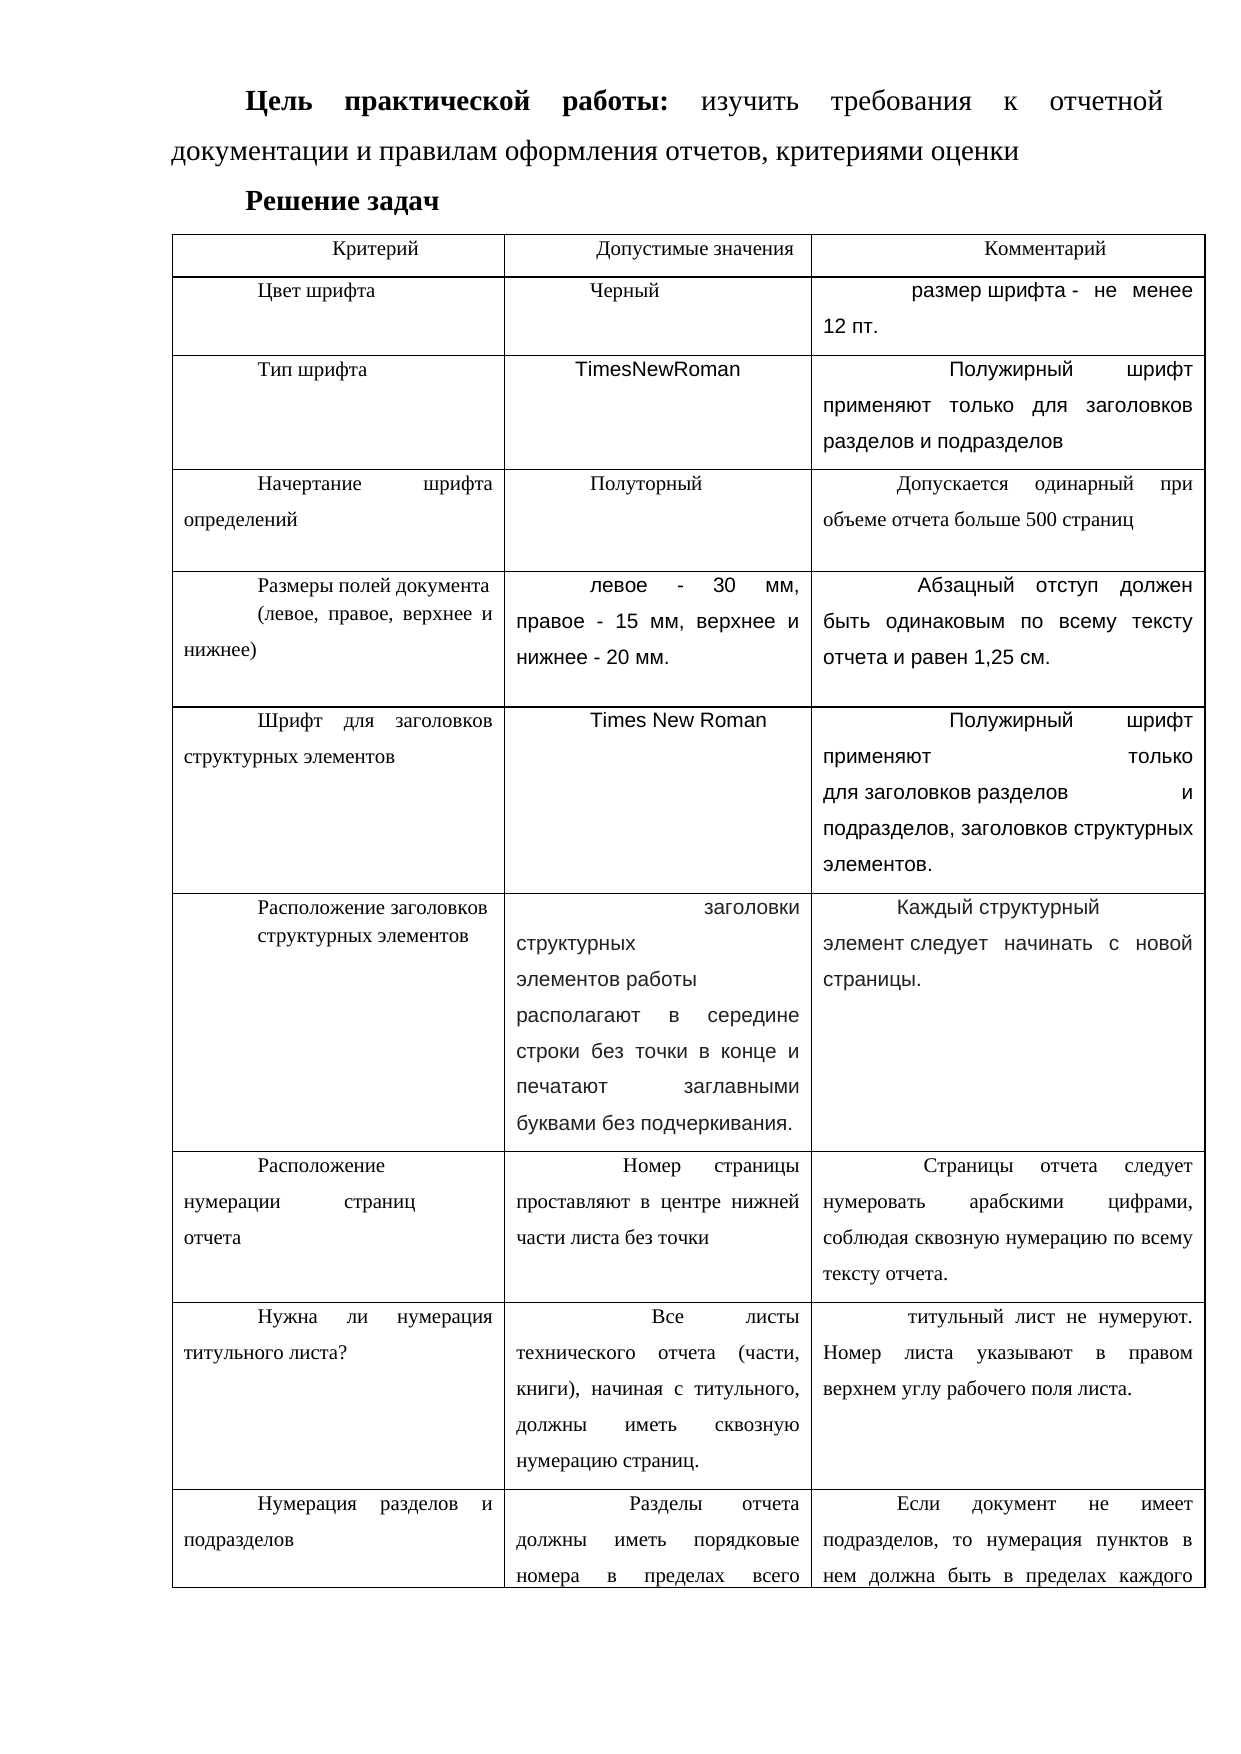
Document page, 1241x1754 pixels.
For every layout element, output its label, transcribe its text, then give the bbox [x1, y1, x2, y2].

table_cell Номер страницы проставляют в центре нижней части листа без точки [505, 1152, 811, 1302]
table_cell левое - 30 мм, правое - 15 мм, верхнее и нижнее - 20 мм. [505, 572, 811, 706]
table_cell Тип шрифта [173, 356, 504, 469]
table_cell Расположение нумерации страниц отчета [173, 1152, 504, 1302]
text Решение задач [171, 183, 1163, 217]
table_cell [505, 1490, 811, 1587]
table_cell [173, 1490, 504, 1587]
table_cell Абзацный отступ должен быть одинаковым по всему тексту отчета и равен 1,25 см. [812, 572, 1204, 706]
table_cell Страницы отчета следует нумеровать арабскими цифрами, соблюдая сквозную нумерацию по всему тексту отчета. [812, 1152, 1204, 1302]
table_cell Расположение заголовков структурных элементов [173, 894, 504, 1151]
table_cell Полужирный шрифт применяют только для заголовков разделов и подразделов, заголовков структурных элементов. [812, 708, 1204, 893]
table_header Критерий [173, 235, 504, 276]
table_cell Каждый структурный элемент следует начинать с новой страницы. [812, 894, 1204, 1151]
table_cell Полуторный [505, 470, 811, 571]
table_cell Допускается одинарный при объеме отчета больше 500 страниц [812, 470, 1204, 571]
table_cell Все листы технического отчета (части, книги), начиная с титульного, должны иметь сквозную нумерацию страниц. [505, 1303, 811, 1489]
table_header Допустимые значения [505, 235, 811, 276]
table_cell титульный лист не нумеруют. Номер листа указывают в правом верхнем углу рабочего поля листа. [812, 1303, 1204, 1489]
table_cell размер шрифта - не менее 12 пт. [812, 278, 1204, 355]
table_cell Шрифт для заголовков структурных элементов [173, 708, 504, 893]
table_cell заголовки структурных элементов работы располагают в середине строки без точки в конце и печатают заглавными буквами без подчеркивания. [505, 894, 811, 1151]
text Цель практической работы: изучить требования к отчетной документации и правилам оформления отчетов, критериями оценки [171, 83, 1163, 167]
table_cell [812, 1490, 1204, 1587]
table_cell Размеры полей документа (левое, правое, верхнее и нижнее) [173, 572, 504, 706]
table_header Комментарий [812, 235, 1204, 276]
table_cell Times New Roman [505, 708, 811, 893]
table_cell TimesNewRoman [505, 356, 811, 469]
table_cell Цвет шрифта [173, 278, 504, 355]
table_cell Начертание шрифта определений [173, 470, 504, 571]
table_cell Полужирный шрифт применяют только для заголовков разделов и подразделов [812, 356, 1204, 469]
table_cell Черный [505, 278, 811, 355]
table_cell Нужна ли нумерация титульного листа? [173, 1303, 504, 1489]
